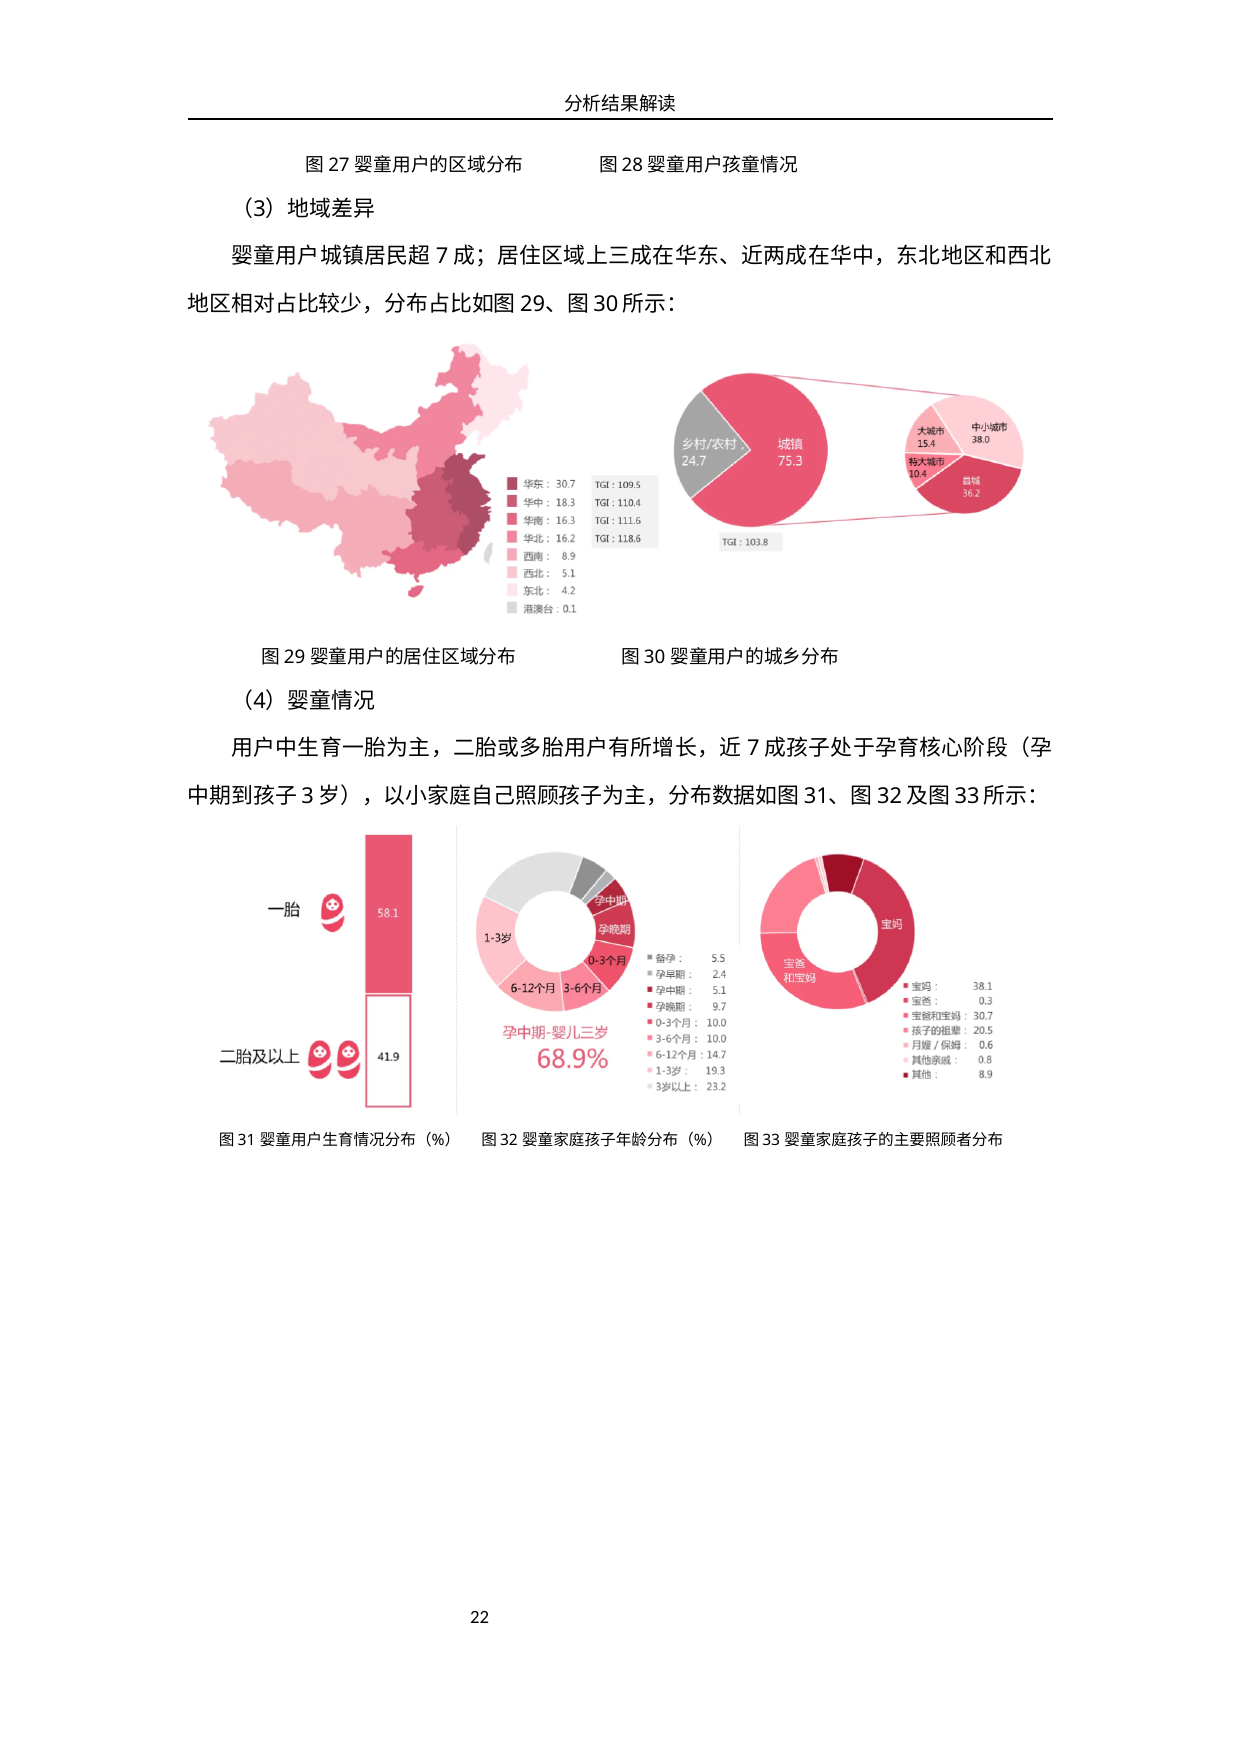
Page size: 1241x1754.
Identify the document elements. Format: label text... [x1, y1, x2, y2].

text 用户中生育一胎为主，二胎或多胎用户有所增长，近7成孩子处于孕育核心阶段（孕中期到孩子3岁），以小家庭自己照顾孩子为主，分布数据如图31、图32及图33所示： [187, 730, 1053, 810]
list 地域差异 [187, 191, 1053, 222]
text 图27 婴童用户的区域分布 图28 婴童用户孩童情况 [187, 150, 1053, 177]
text 图29 婴童用户的居住区域分布 图30 婴童用户的城乡分布 [187, 642, 1053, 669]
picture [187, 333, 1053, 629]
text 图31 婴童用户生育情况分布（%） 图32 婴童家庭孩子年龄分布（%） 图33 婴童家庭孩子的主要照顾者分布 [187, 1128, 1053, 1150]
list 婴童情况 [187, 683, 1053, 714]
picture [211, 825, 1029, 1115]
text 婴童用户城镇居民超7成；居住区域上三成在华东、近两成在华中，东北地区和西北地区相对占比较少，分布占比如图29、图30所示： [187, 238, 1053, 318]
